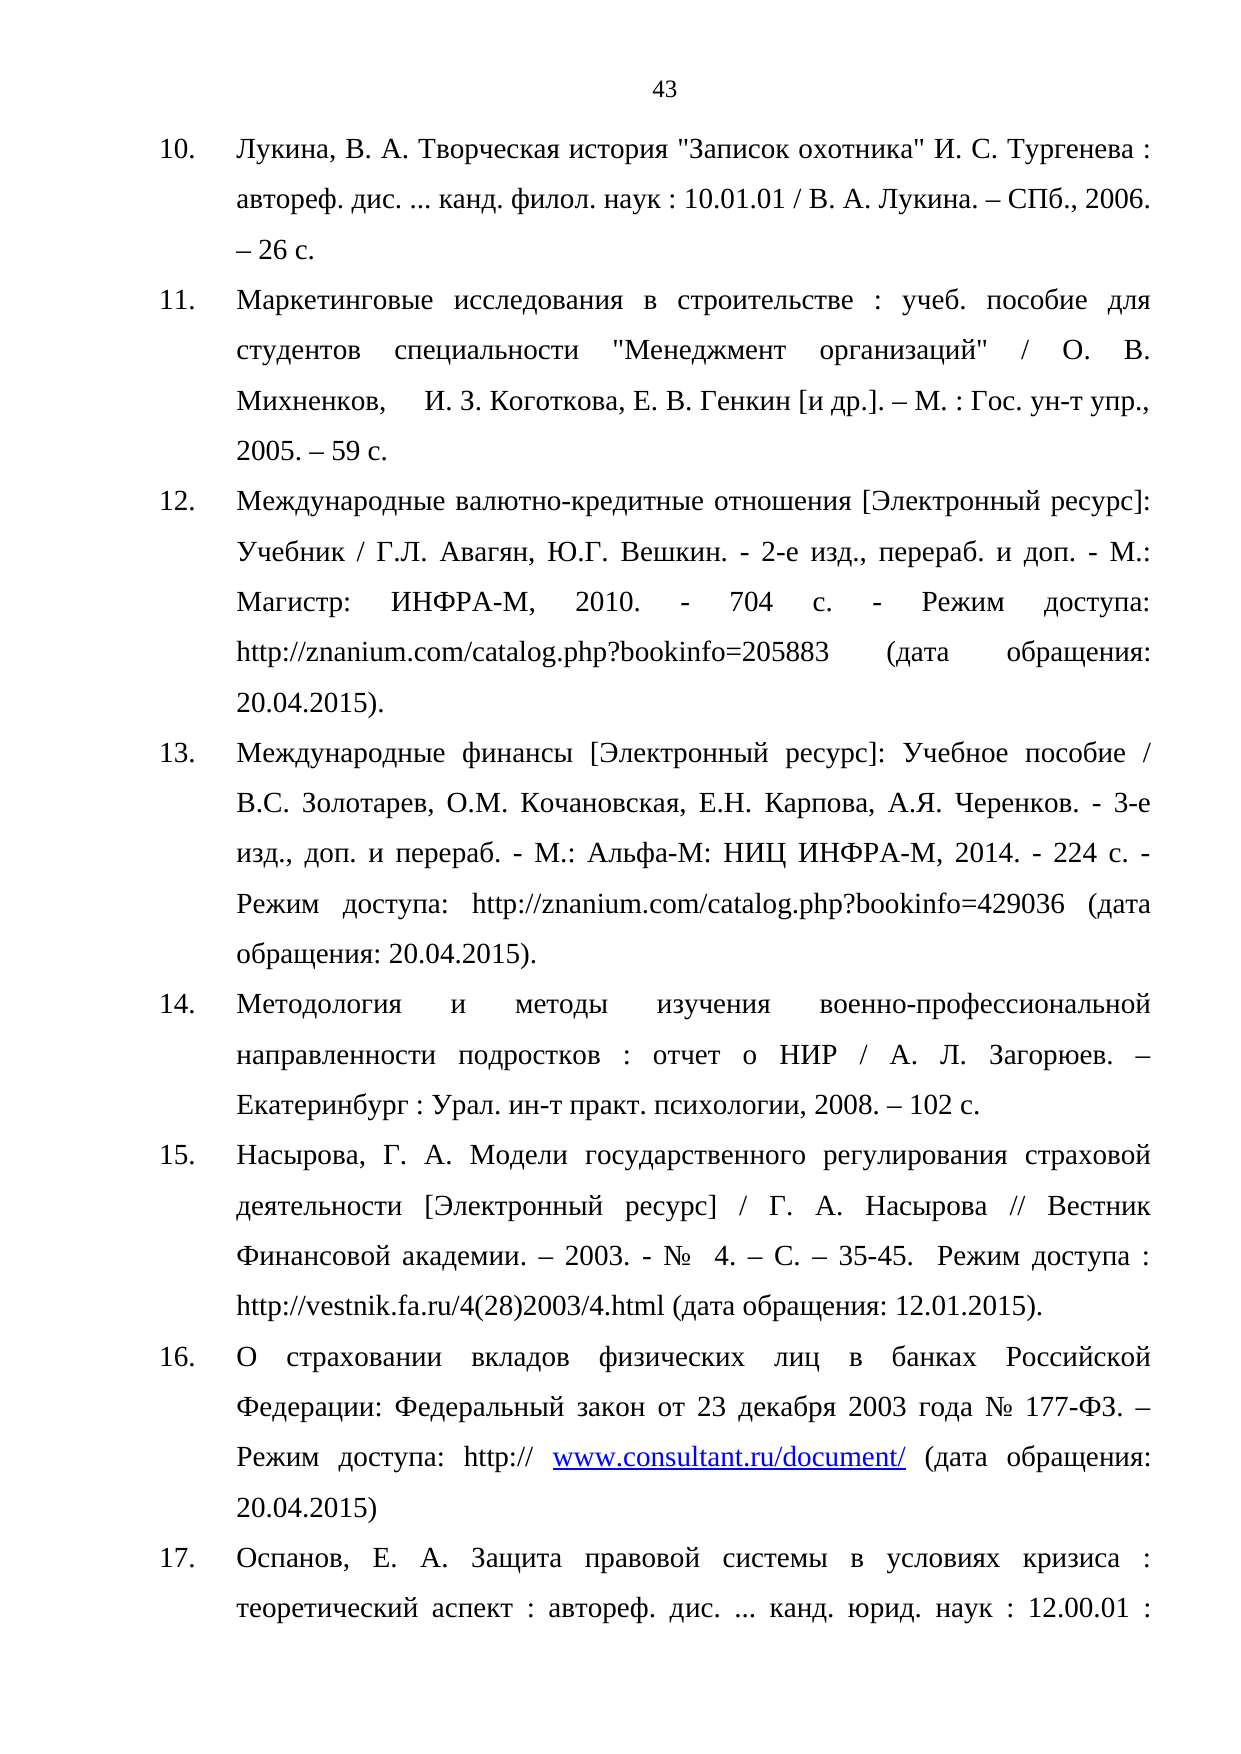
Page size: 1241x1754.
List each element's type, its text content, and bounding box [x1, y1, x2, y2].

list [177, 1540, 1152, 1624]
list Насырова, Г. А. Модели государственного регулирования страховой деятельности [Электронный ресурс] / Г. А. Насырова // Вестник Финансовой академии. – 2003. - № 4. – С. – 35-45. Режим доступа : http://vestnik.fa.ru/4(28)2003/4.html (дата обращения: 12.01.2015). [177, 1137, 1152, 1322]
list Лукина, В. А. Творческая история "Записок охотника" И. С. Тургенева : автореф. дис. ... канд. филол. наук : 10.01.01 / В. А. Лукина. – СПб., 2006. – 26 с. [177, 131, 1152, 265]
list Международные финансы [Электронный ресурс]: Учебное пособие / В.С. Золотарев, О.М. Кочановская, Е.Н. Карпова, А.Я. Черенков. - 3-e изд., доп. и перераб. - М.: Альфа-М: НИЦ ИНФРА-М, 2014. - 224 с. - Режим доступа: http://znanium.com/catalog.php?bookinfo=429036 (дата обращения: 20.04.2015). [177, 735, 1152, 970]
list О страховании вкладов физических лиц в банках Российской Федерации: Федеральный закон от 23 декабря 2003 года № 177-ФЗ. – Режим доступа: http:// www.consultant.ru/document/ (дата обращения: 20.04.2015) [177, 1339, 1152, 1523]
list Международные валютно-кредитные отношения [Электронный ресурс]: Учебник / Г.Л. Авагян, Ю.Г. Вешкин. - 2-e изд., перераб. и доп. - М.: Магистр: ИНФРА-М, 2010. - 704 с. - Режим доступа: http://znanium.com/catalog.php?bookinfo=205883 (дата обращения: 20.04.2015). [177, 483, 1152, 718]
list Маркетинговые исследования в строительстве : учеб. пособие для студентов специальности "Менеджмент организаций" / О. В. Михненков, И. З. Коготкова, Е. В. Генкин [и др.]. – М. : Гос. ун-т упр., 2005. – 59 с. [177, 282, 1152, 467]
list Методология и методы изучения военно-профессиональной направленности подростков : отчет о НИР / А. Л. Загорюев. – Екатеринбург : Урал. ин-т практ. психологии, 2008. – 102 с. [177, 987, 1152, 1121]
